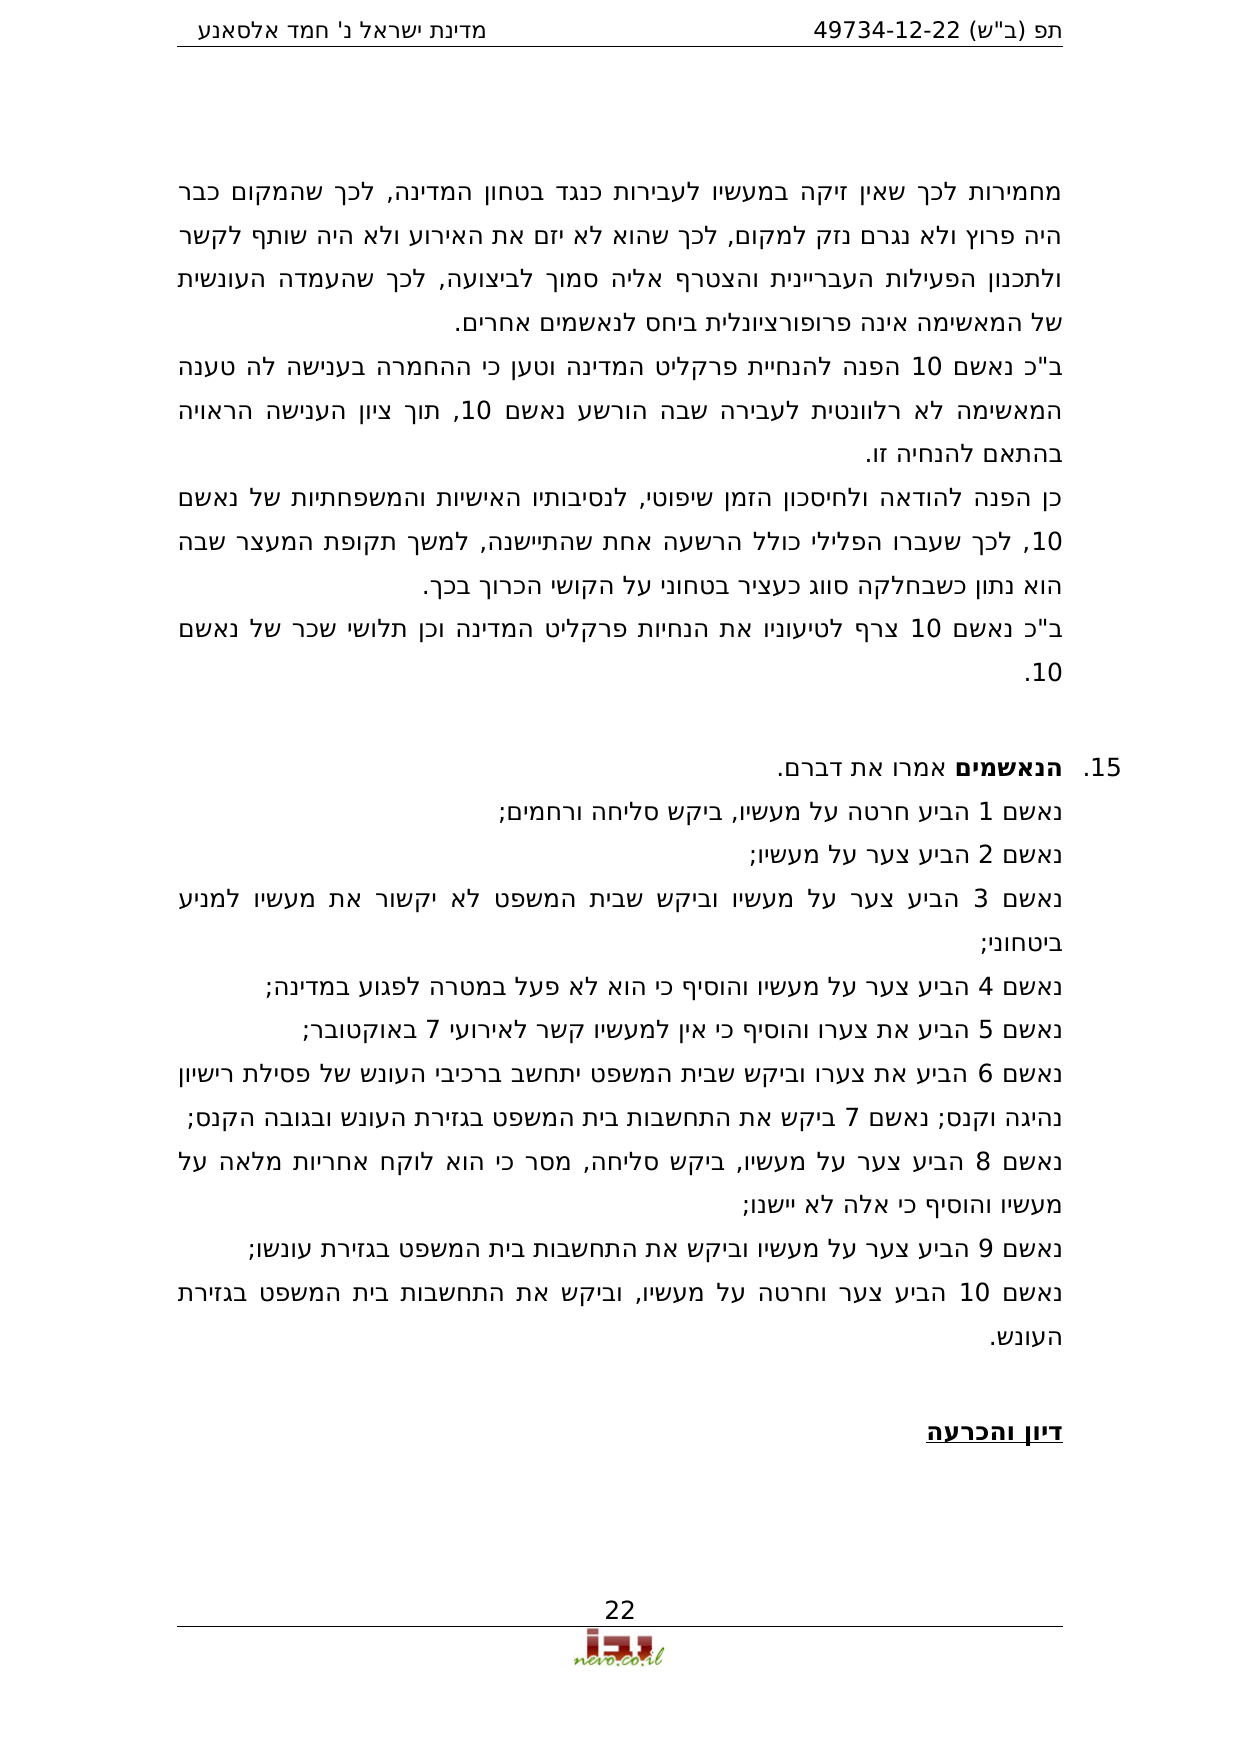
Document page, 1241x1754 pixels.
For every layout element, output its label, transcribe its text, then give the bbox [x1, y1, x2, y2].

picture [574, 1628, 666, 1667]
text דיון והכרעה [177, 1417, 1122, 1446]
text נאשם 6 הביע את צערו וביקש שבית המשפט יתחשב ברכיבי העונש של פסילת רישיון נהיגה וקנס; נאשם 7 ביקש את התחשבות בית המשפט בגזירת העונש ובגובה הקנס; [177, 1059, 1122, 1132]
text נאשם 9 הביע צער על מעשיו וביקש את התחשבות בית המשפט בגזירת עונשו; [177, 1234, 1122, 1264]
text נאשם 10 הביע צער וחרטה על מעשיו, וביקש את התחשבות בית המשפט בגזירת העונש. [177, 1278, 1122, 1351]
text נאשם 2 הביע צער על מעשיו; [177, 841, 1122, 870]
text נאשם 3 הביע צער על מעשיו וביקש שבית המשפט לא יקשור את מעשיו למניע ביטחוני; [177, 884, 1122, 957]
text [177, 177, 1122, 338]
text נאשם 4 הביע צער על מעשיו והוסיף כי הוא לא פעל במטרה לפגוע במדינה; [177, 972, 1122, 1001]
text נאשם 5 הביע את צערו והוסיף כי אין למעשיו קשר לאירועי 7 באוקטובר; [177, 1016, 1122, 1045]
text נאשם 8 הביע צער על מעשיו, ביקש סליחה, מסר כי הוא לוקח אחריות מלאה על מעשיו והוסיף כי אלה לא יישנו; [177, 1147, 1122, 1220]
text ב"כ נאשם 10 הפנה להנחיית פרקליט המדינה וטען כי ההחמרה בענישה לה טענה המאשימה לא רלוונטית לעבירה שבה הורשע נאשם 10, תוך ציון הענישה הראויה בהתאם להנחיה זו. [177, 352, 1122, 469]
text נאשם 1 הביע חרטה על מעשיו, ביקש סליחה ורחמים; [177, 797, 1122, 826]
text 15. הנאשמים אמרו את דברם. [177, 753, 1122, 782]
text ב"כ נאשם 10 צרף לטיעוניו את הנחיות פרקליט המדינה וכן תלושי שכר של נאשם 10. [177, 615, 1122, 688]
text כן הפנה להודאה ולחיסכון הזמן שיפוטי, לנסיבותיו האישיות והמשפחתיות של נאשם 10, לכך שעברו הפלילי כולל הרשעה אחת שהתיישנה, למשך תקופת המעצר שבה הוא נתון כשבחלקה סווג כעציר בטחוני על הקושי הכרוך בכך. [177, 483, 1122, 600]
